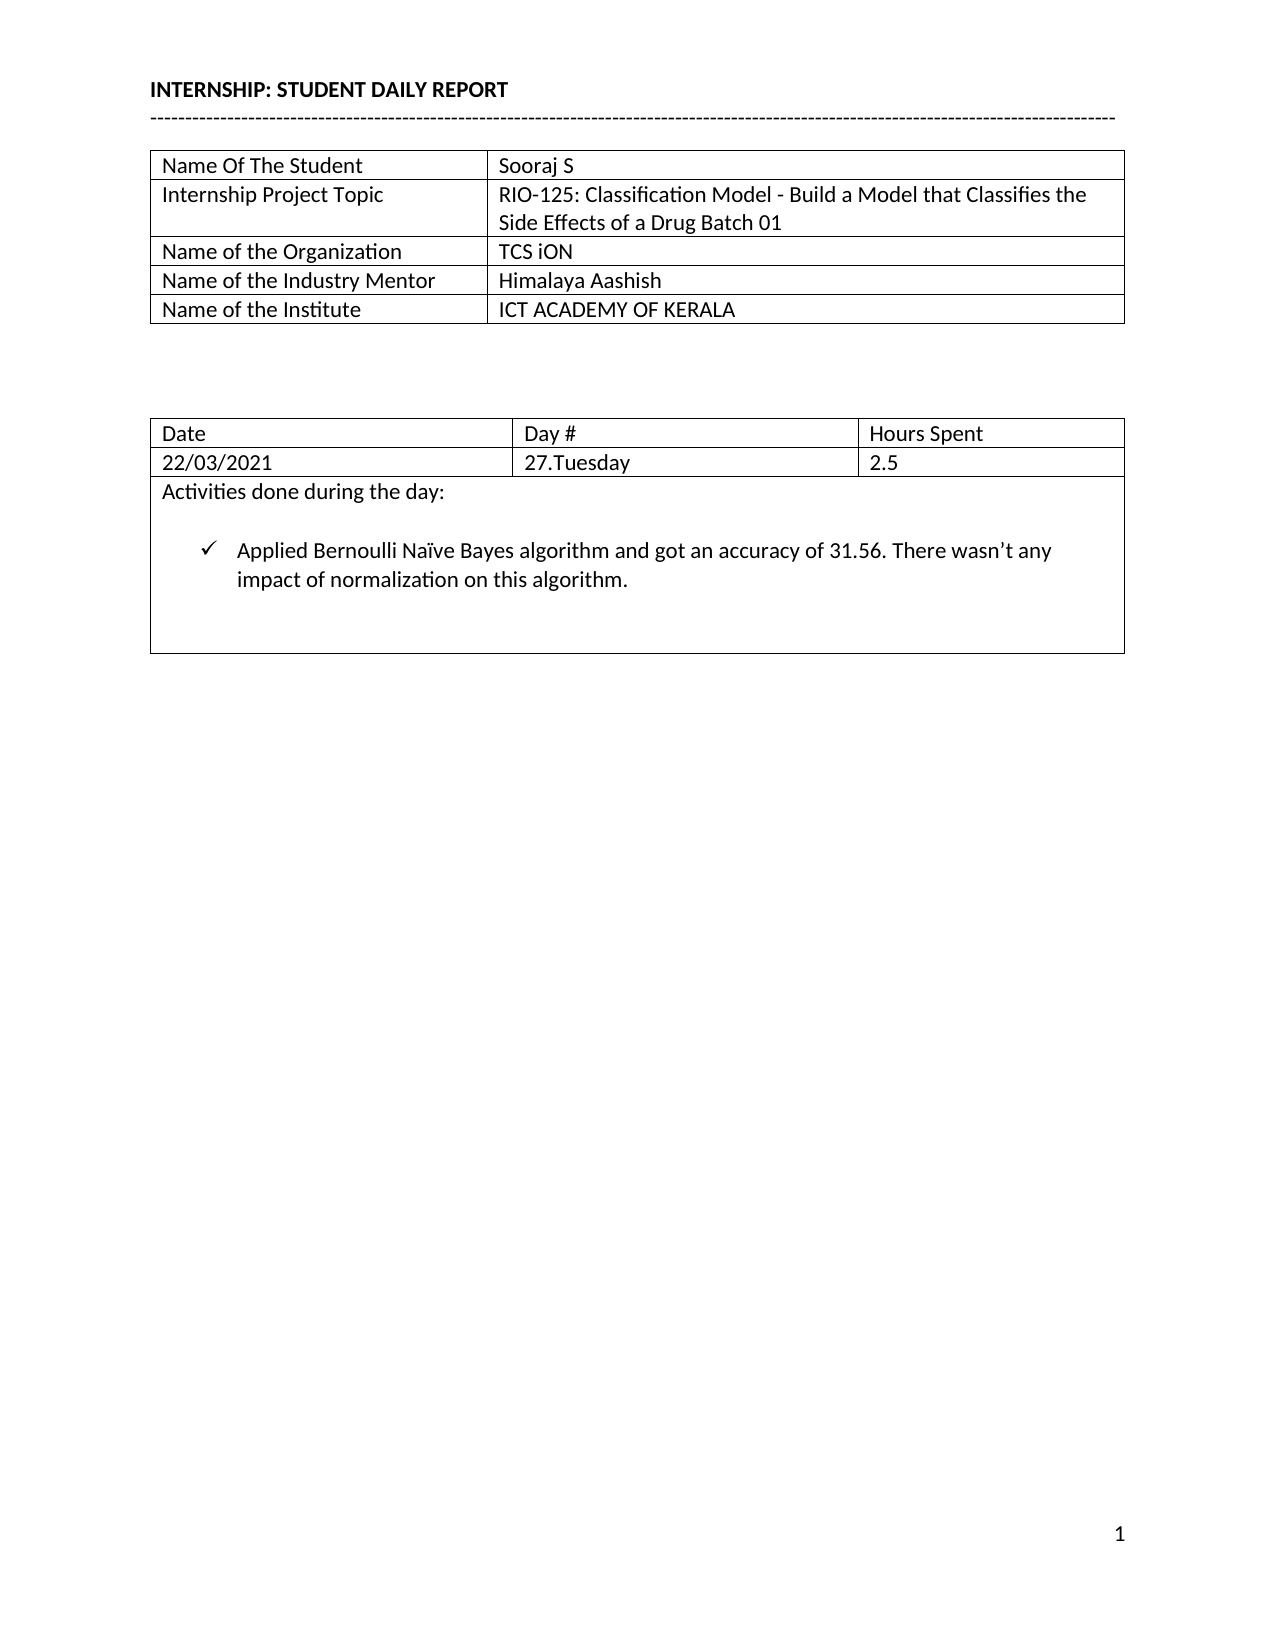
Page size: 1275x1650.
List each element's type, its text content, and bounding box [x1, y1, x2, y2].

table_cell RIO-125: Classification Model - Build a Model that Classifies the Side Effects of a Drug Batch 01 [488, 180, 1124, 236]
table_cell Name of the Organization [151, 237, 487, 265]
table_cell TCS iON [488, 237, 1124, 265]
table_cell Activities done during the day: Applied Bernoulli Naïve Bayes algorithm and got an accuracy of 31.56. There wasn’t any impact of normalization on this algorithm. [151, 477, 1124, 653]
table_cell Name of the Industry Mentor [151, 266, 487, 294]
table_cell Himalaya Aashish [488, 266, 1124, 294]
table_cell Internship Project Topic [151, 180, 487, 236]
table_header Hours Spent [859, 419, 1124, 447]
table_header Date [151, 419, 512, 447]
table_header Sooraj S [488, 151, 1124, 179]
table_cell Name of the Institute [151, 295, 487, 323]
table_cell 2.5 [859, 448, 1124, 476]
table_header Day # [513, 419, 858, 447]
table_cell 27.Tuesday [513, 448, 858, 476]
table_cell 22/03/2021 [151, 448, 512, 476]
table_cell ICT ACADEMY OF KERALA [488, 295, 1124, 323]
table_header Name Of The Student [151, 151, 487, 179]
